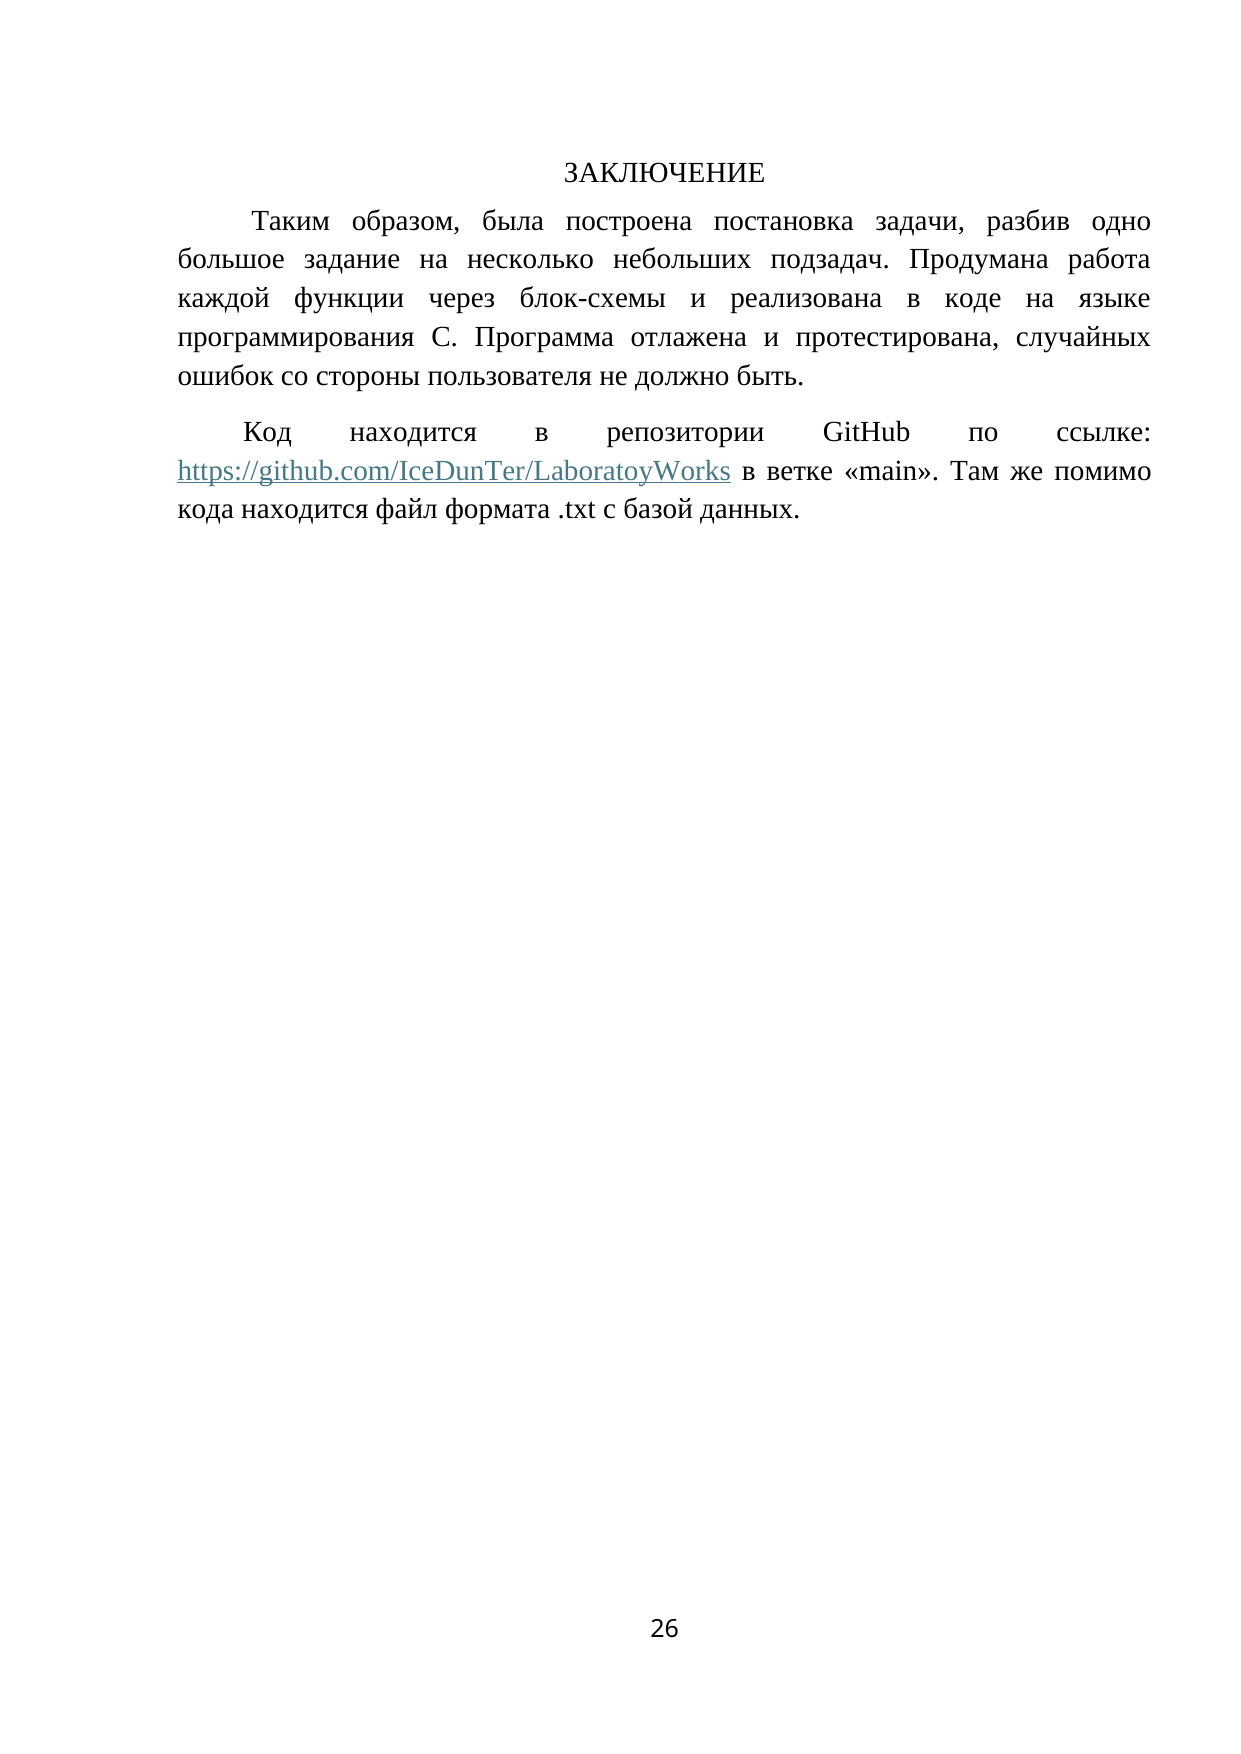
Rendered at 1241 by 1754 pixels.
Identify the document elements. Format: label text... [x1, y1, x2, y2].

subtitle ЗАКЛЮЧЕНИЕ [177, 156, 1152, 189]
text Таким образом, была построена постановка задачи, разбив одно большое задание на несколько небольших подзадач. Продумана работа каждой функции через блок-схемы и реализована в коде на языке программирования C. Программа отлажена и протестирована, случайных ошибок со стороны пользователя не должно быть. [177, 203, 1152, 392]
text Код находится в репозитории GitHub по ссылке: https://github.com/IceDunTer/LaboratoyWorks в ветке «main». Там же помимо кода находится файл формата .txt с базой данных. [177, 414, 1152, 525]
